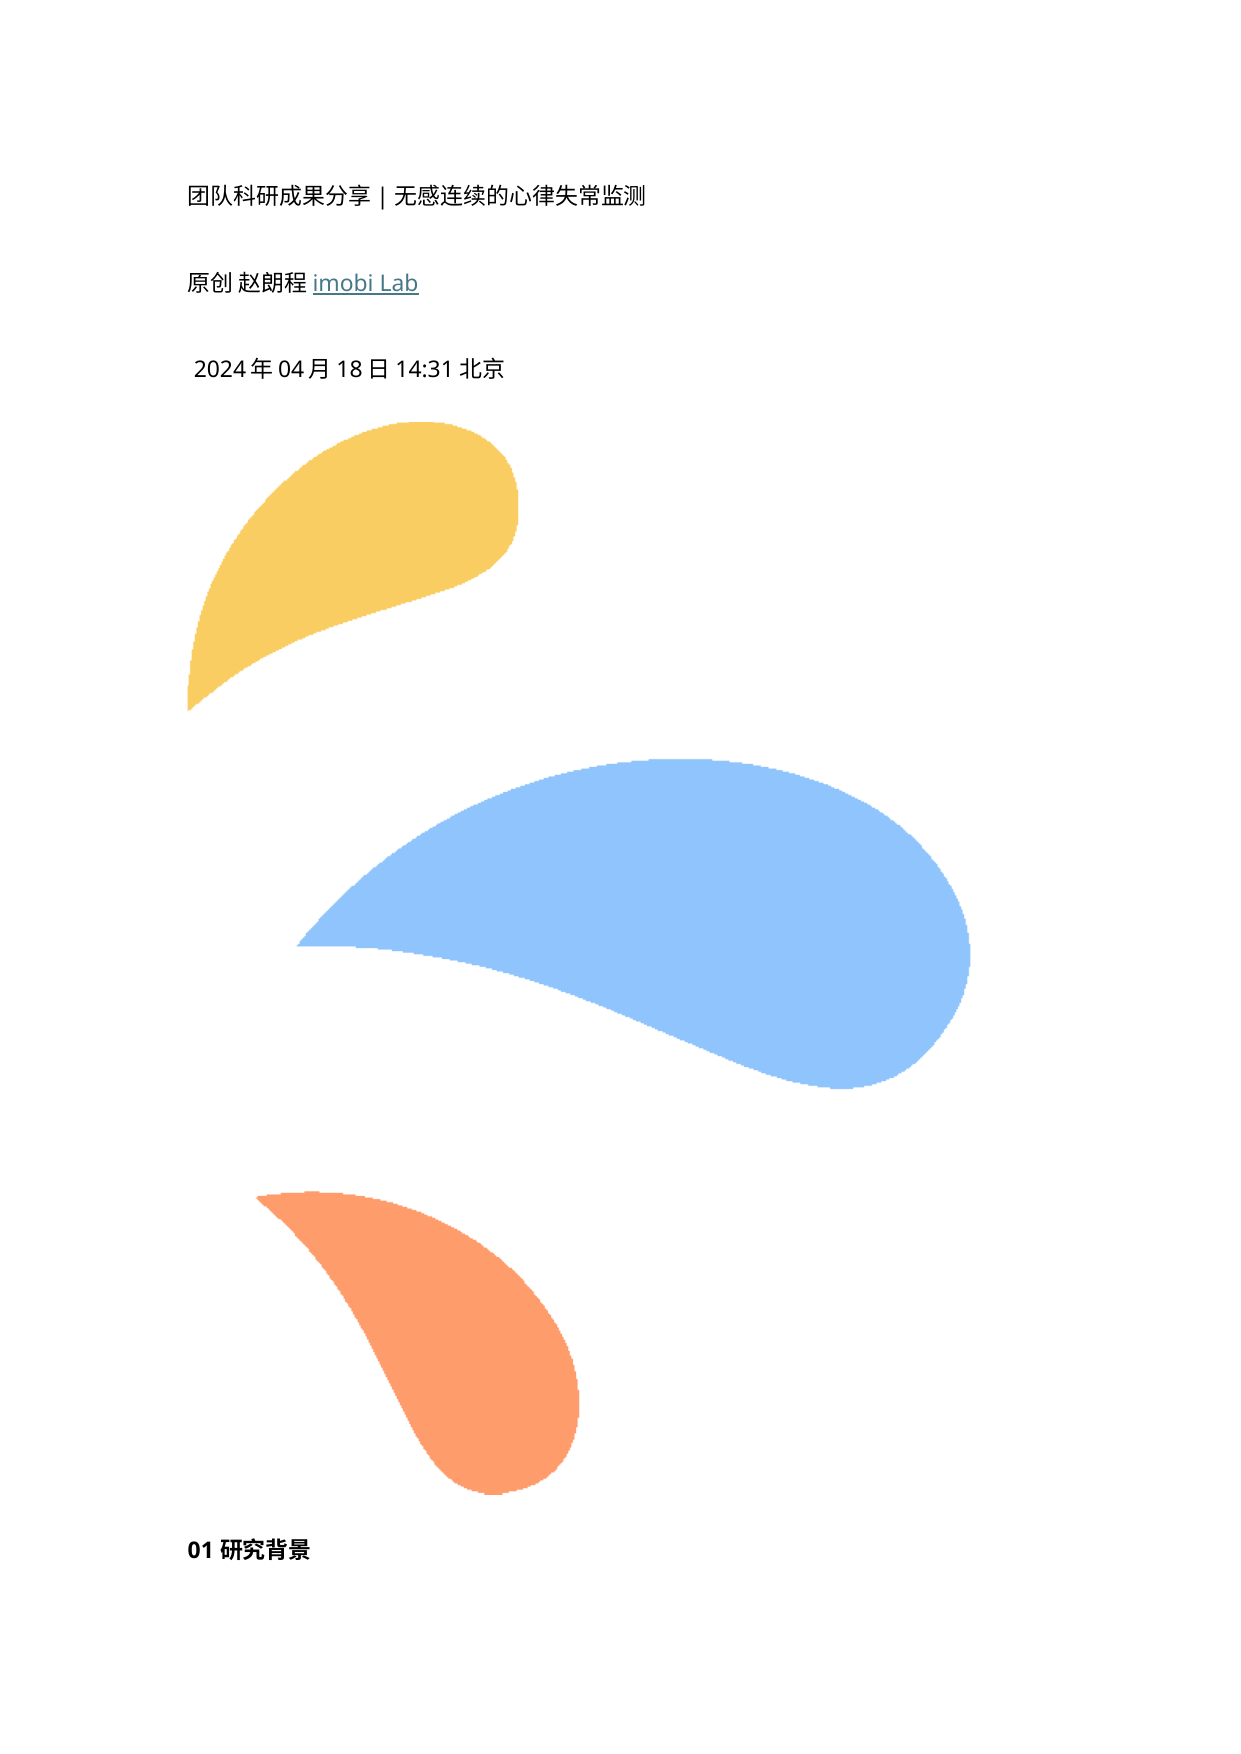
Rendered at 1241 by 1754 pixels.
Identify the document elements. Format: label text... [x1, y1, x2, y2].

text 01 研究背景 [187, 1516, 1053, 1581]
picture [187, 422, 971, 1495]
text 团队科研成果分享 | 无感连续的心律失常监测 [187, 162, 1053, 227]
text 2024年04月18日 14:31 北京 [187, 335, 1053, 400]
text 原创 赵朗程 imobi Lab [187, 249, 1053, 314]
